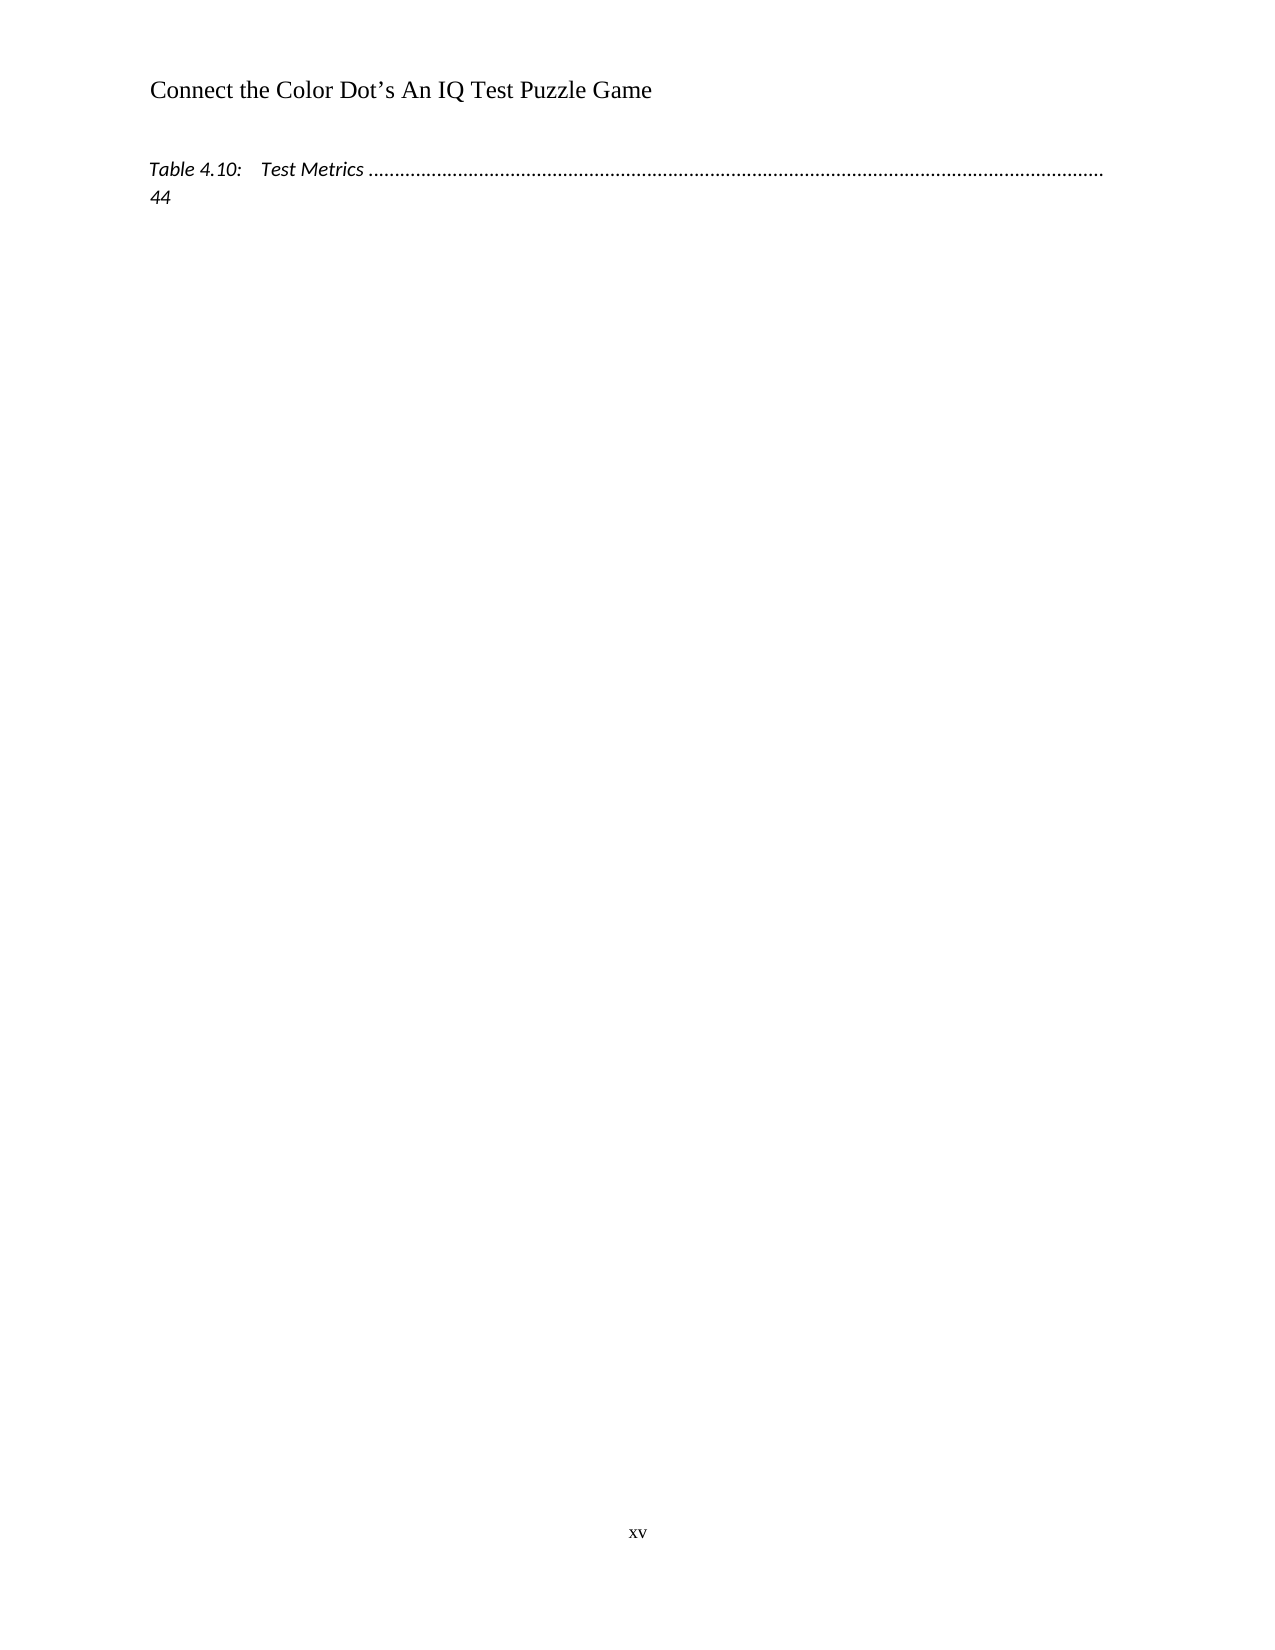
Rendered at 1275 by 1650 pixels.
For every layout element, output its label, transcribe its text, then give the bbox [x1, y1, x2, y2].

text Table 4.10: Test Metrics ............................................................................................................................................ 44 [148, 156, 1131, 211]
